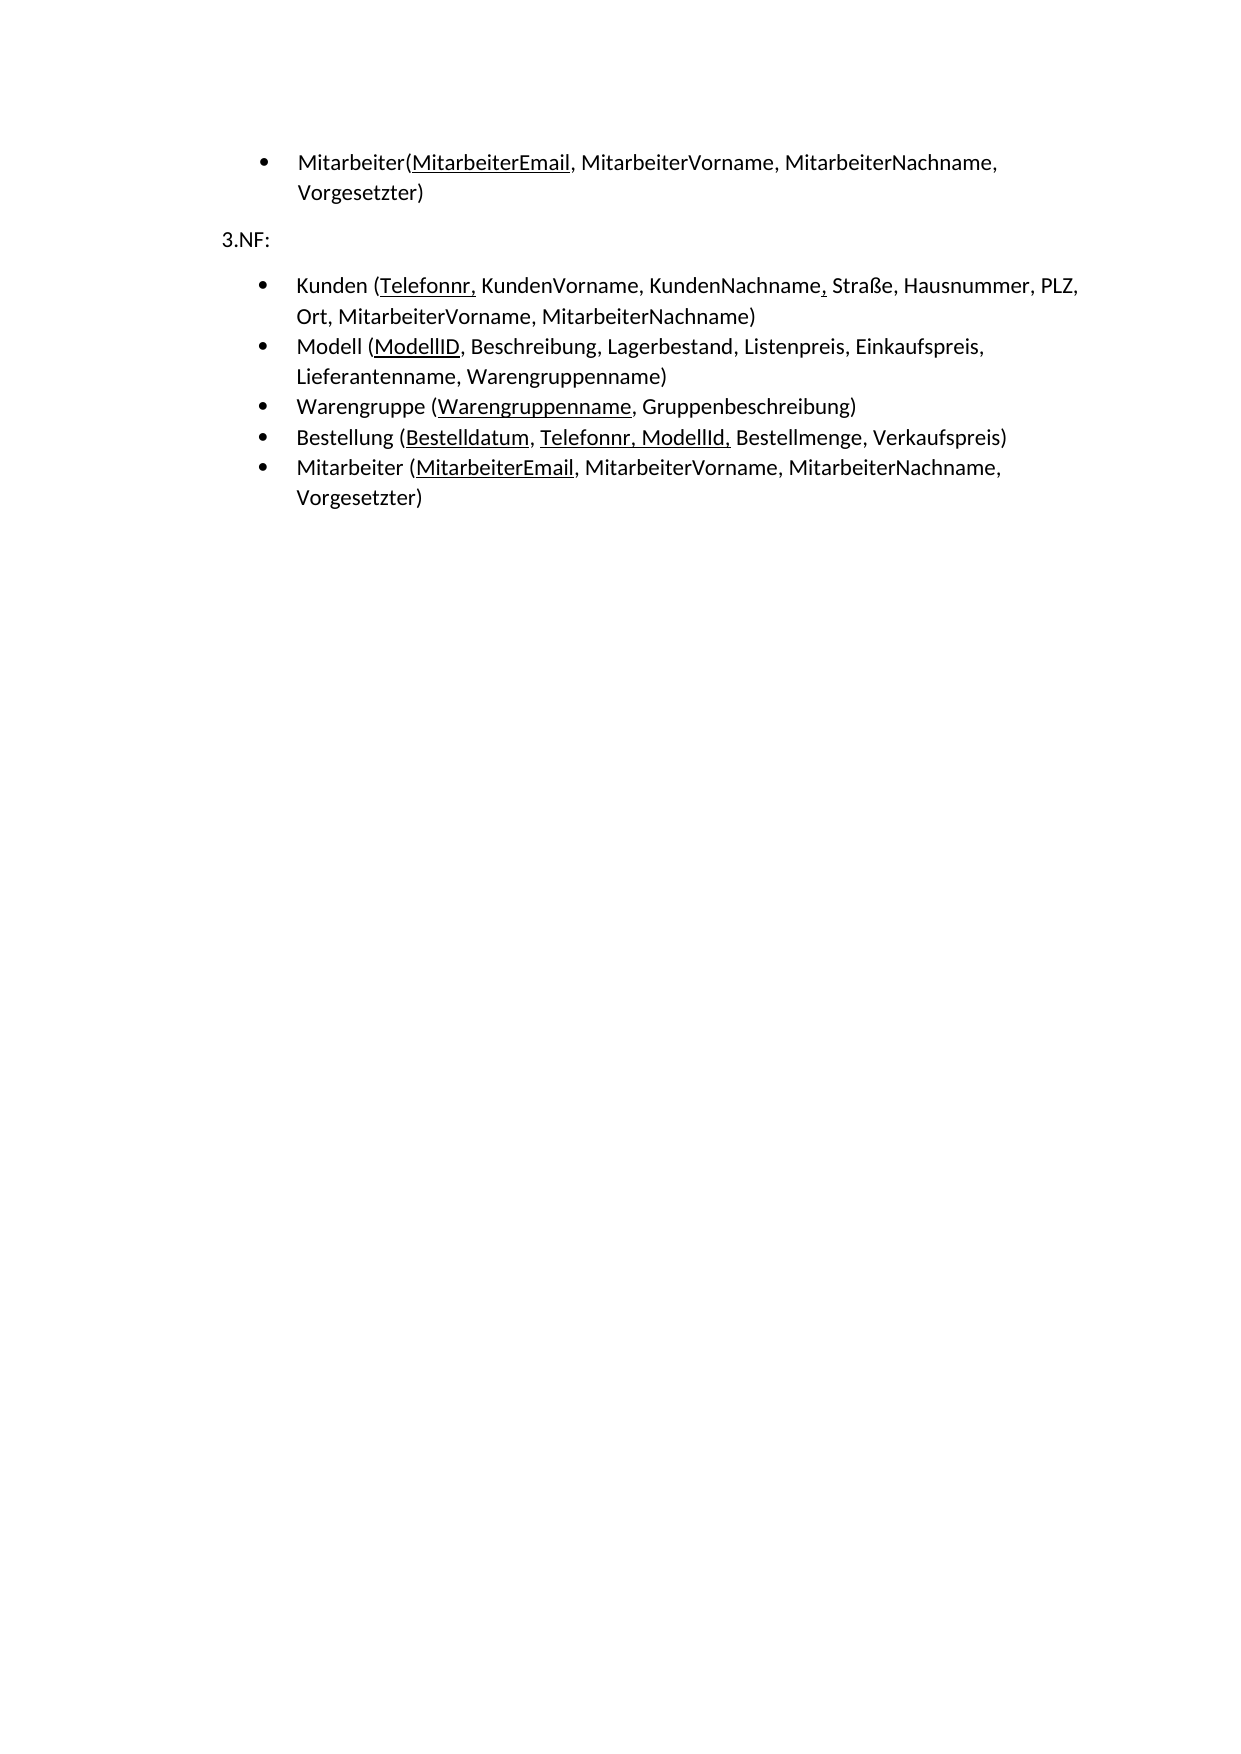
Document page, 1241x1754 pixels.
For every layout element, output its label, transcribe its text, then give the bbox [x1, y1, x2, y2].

list Kunden (Telefonnr, KundenVorname, KundenNachname, Straße, Hausnummer, PLZ, Ort, MitarbeiterVorname, MitarbeiterNachname) [259, 272, 1093, 330]
list Bestellung (Bestelldatum, Telefonnr, ModellId, Bestellmenge, Verkaufspreis) [259, 423, 1093, 451]
list Mitarbeiter (MitarbeiterEmail, MitarbeiterVorname, MitarbeiterNachname, Vorgesetzter) [259, 453, 1093, 511]
list Warengruppe (Warengruppenname, Gruppenbeschreibung) [259, 392, 1093, 420]
list Mitarbeiter(MitarbeiterEmail, MitarbeiterVorname, MitarbeiterNachname, Vorgesetzter) [260, 148, 1093, 206]
list Modell (ModellID, Beschreibung, Lagerbestand, Listenpreis, Einkaufspreis, Lieferantenname, Warengruppenname) [259, 332, 1093, 390]
text 3.NF: [148, 225, 1093, 253]
